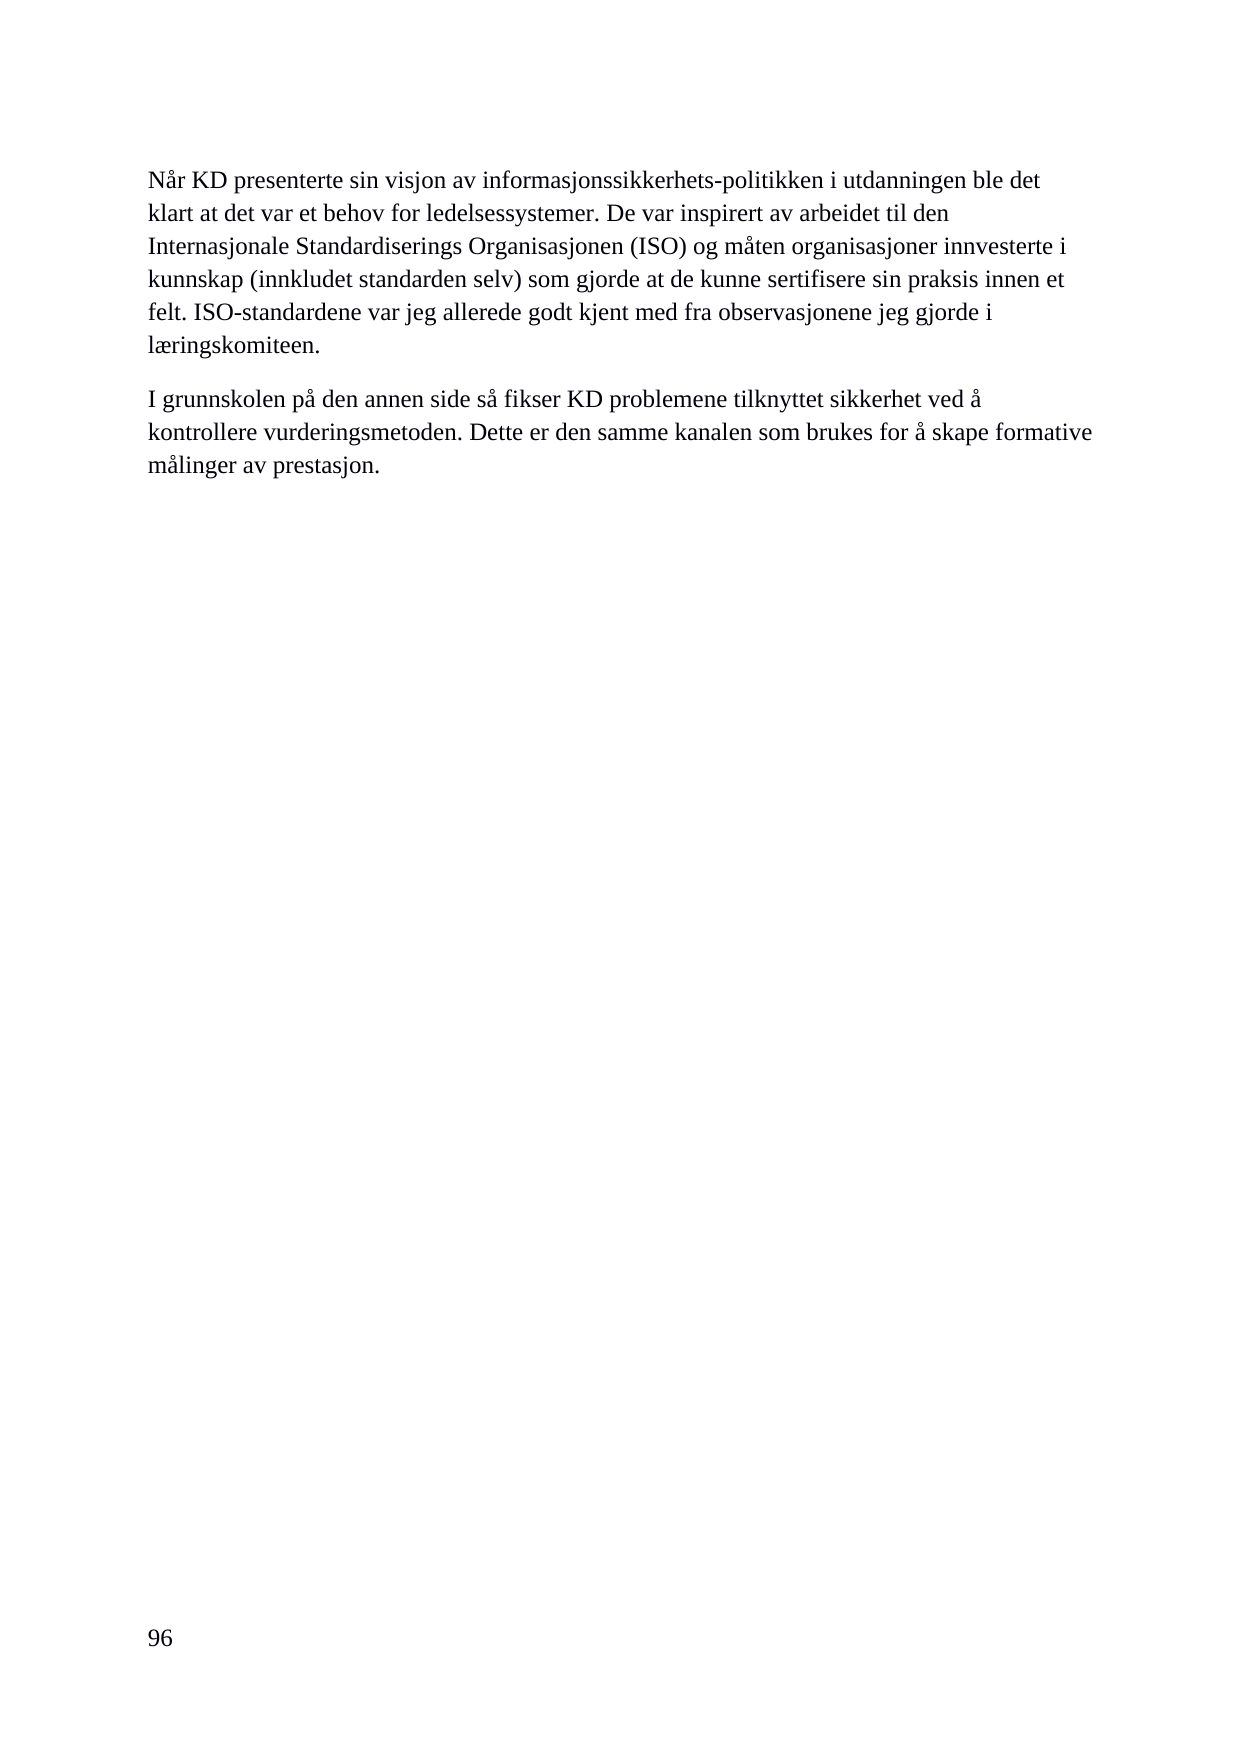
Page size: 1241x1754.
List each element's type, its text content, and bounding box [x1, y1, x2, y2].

text I grunnskolen på den annen side så fikser KD problemene tilknyttet sikkerhet ved å kontrollere vurderingsmetoden. Dette er den samme kanalen som brukes for å skape formative målinger av prestasjon. [148, 384, 1092, 479]
text Når KD presenterte sin visjon av informasjonssikkerhets-politikken i utdanningen ble det klart at det var et behov for ledelsessystemer. De var inspirert av arbeidet til den Internasjonale Standardiserings Organisasjonen (ISO) og måten organisasjoner innvesterte i kunnskap (innkludet standarden selv) som gjorde at de kunne sertifisere sin praksis innen et felt. ISO-standardene var jeg allerede godt kjent med fra observasjonene jeg gjorde i læringskomiteen. [148, 165, 1092, 359]
